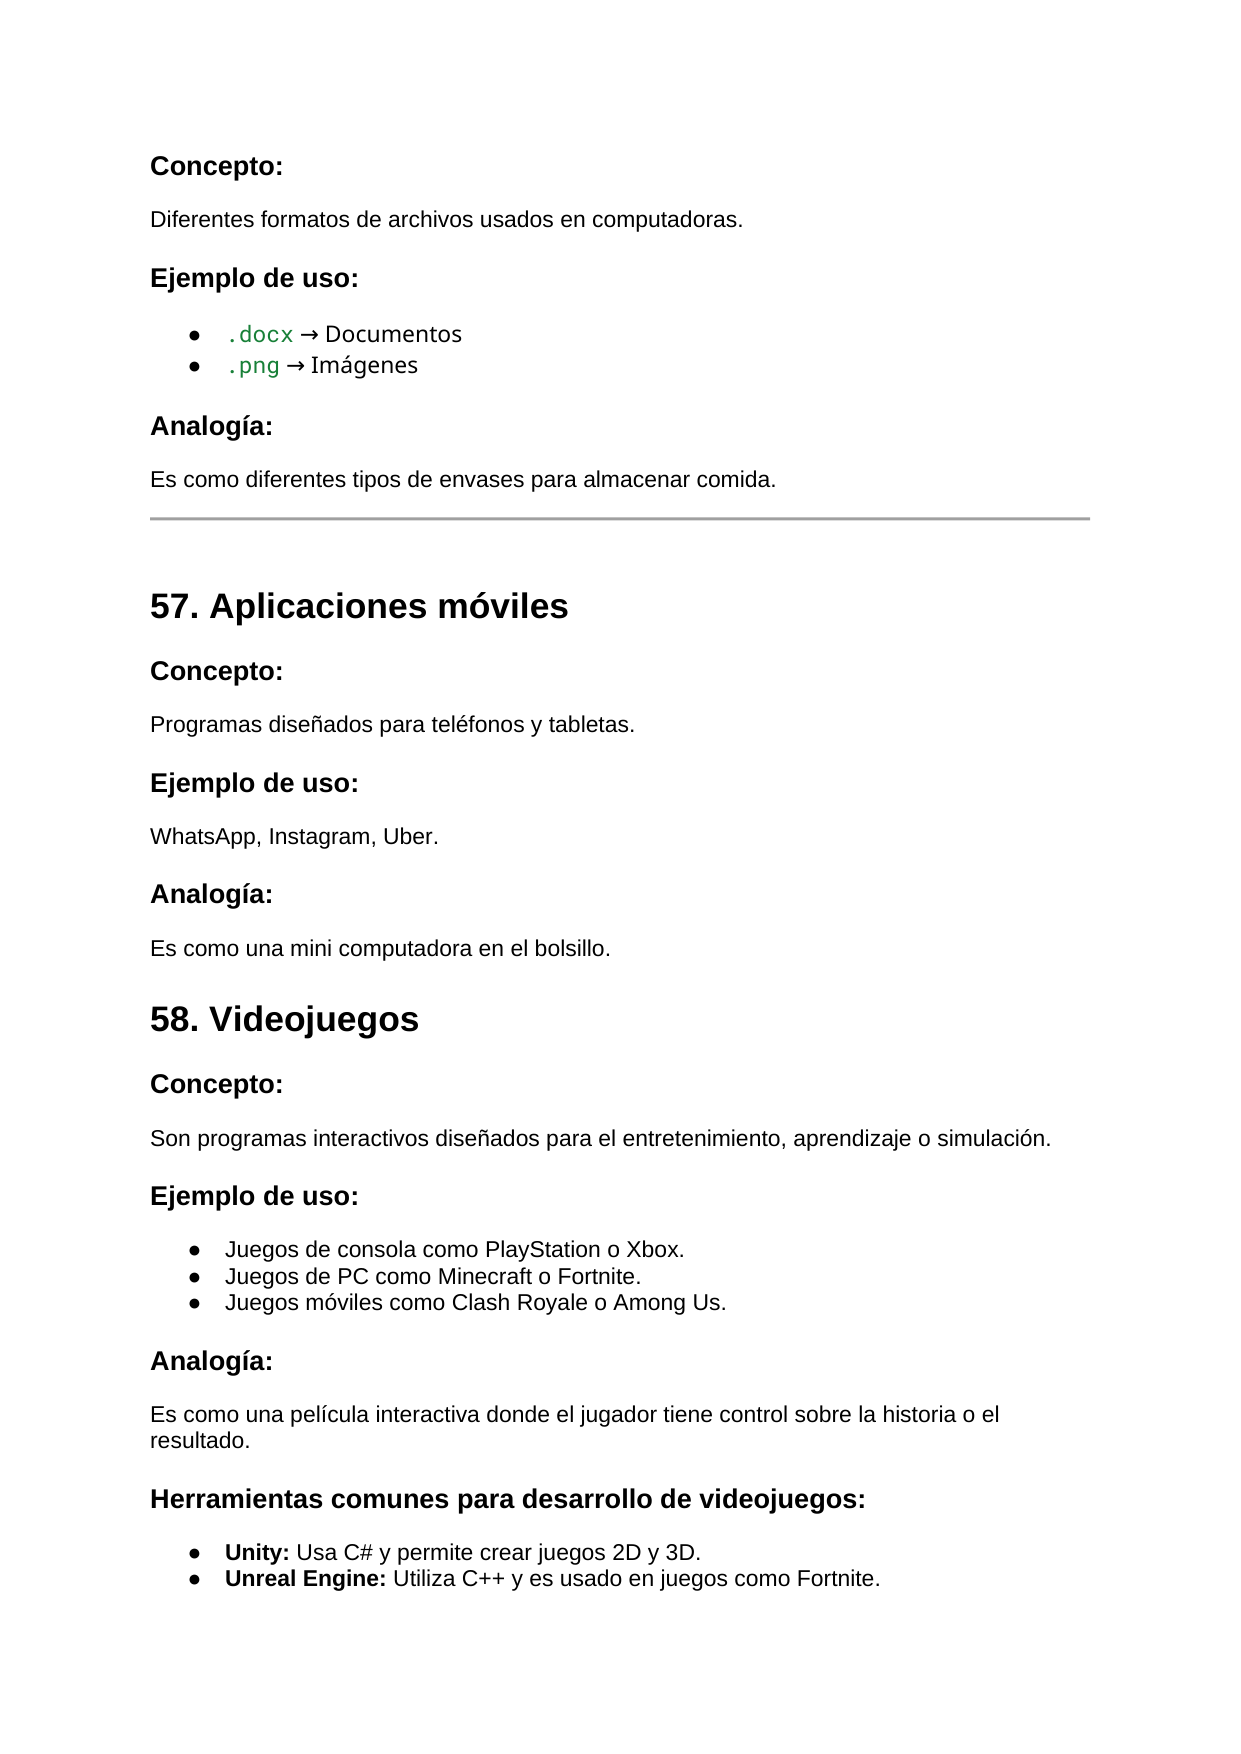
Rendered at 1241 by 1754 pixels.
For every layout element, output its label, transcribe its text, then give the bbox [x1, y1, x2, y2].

subtitle Ejemplo de uso: [150, 262, 1090, 293]
text Es como una mini computadora en el bolsillo. [150, 935, 1090, 961]
subtitle Concepto: [150, 150, 1090, 181]
list Unity: Usa C# y permite crear juegos 2D y 3D. [187, 1539, 1090, 1565]
subtitle 57. Aplicaciones móviles [150, 585, 1090, 626]
text Diferentes formatos de archivos usados en computadoras. [150, 206, 1090, 233]
list Juegos móviles como Clash Royale o Among Us. [187, 1289, 1090, 1316]
text Es como diferentes tipos de envases para almacenar comida. [150, 466, 1090, 492]
subtitle Concepto: [150, 655, 1090, 686]
list Juegos de PC como Minecraft o Fortnite. [187, 1263, 1090, 1289]
list Unreal Engine: Utiliza C++ y es usado en juegos como Fortnite. [187, 1565, 1090, 1592]
subtitle Ejemplo de uso: [150, 1180, 1090, 1211]
subtitle Concepto: [150, 1068, 1090, 1100]
list Juegos de consola como PlayStation o Xbox. [187, 1236, 1090, 1263]
text Es como una película interactiva donde el jugador tiene control sobre la historia o el resultado. [150, 1401, 1090, 1454]
list .docx → Documentos [187, 318, 1090, 349]
text Programas diseñados para teléfonos y tabletas. [150, 711, 1090, 737]
subtitle Ejemplo de uso: [150, 767, 1090, 798]
text Son programas interactivos diseñados para el entretenimiento, aprendizaje o simulación. [150, 1125, 1090, 1151]
subtitle Analogía: [150, 410, 1090, 441]
subtitle Analogía: [150, 1345, 1090, 1376]
subtitle Herramientas comunes para desarrollo de videojuegos: [150, 1483, 1090, 1514]
subtitle Analogía: [150, 878, 1090, 910]
list .png → Imágenes [187, 349, 1090, 381]
subtitle 58. Videojuegos [150, 998, 1090, 1039]
text WhatsApp, Instagram, Uber. [150, 823, 1090, 849]
